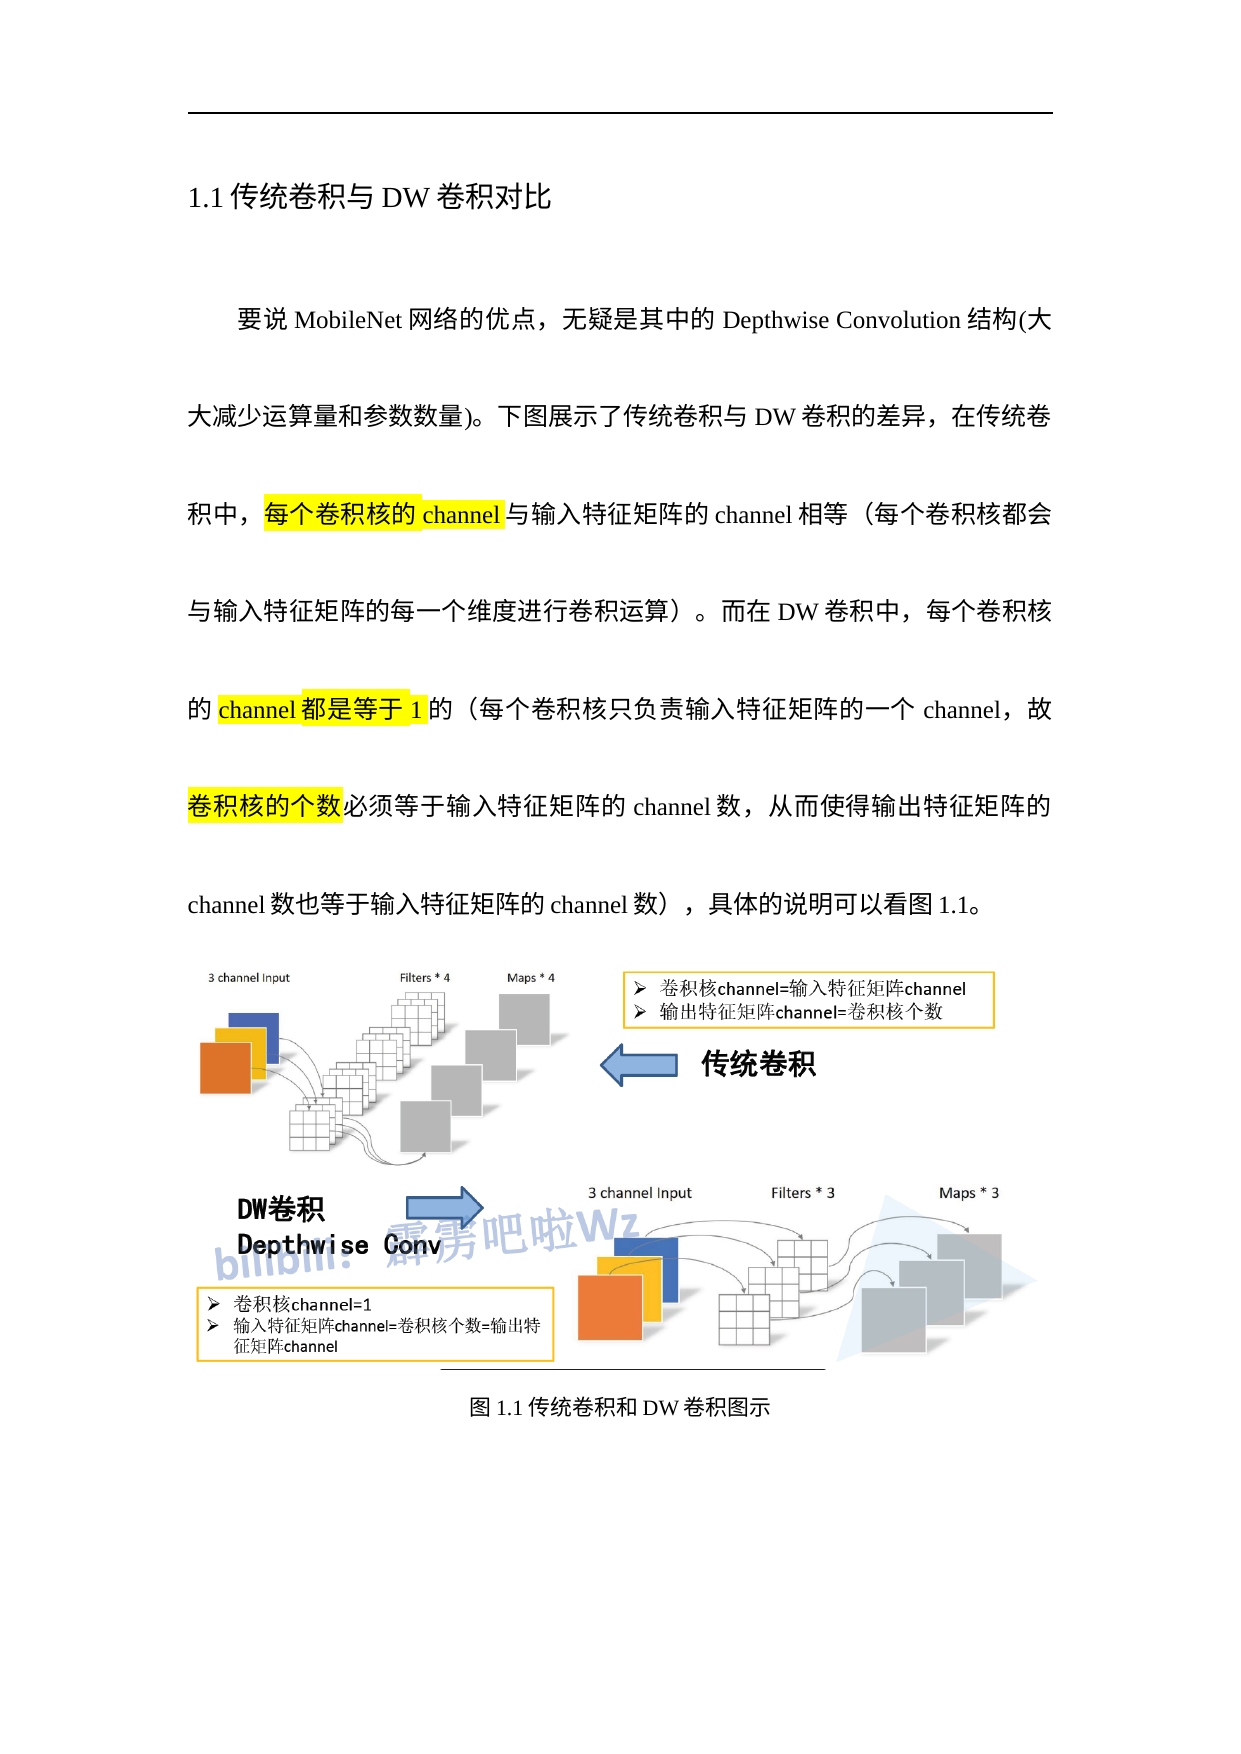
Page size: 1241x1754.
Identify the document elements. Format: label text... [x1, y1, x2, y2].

text 要说MobileNet网络的优点，无疑是其中的Depthwise Convolution结构(大大减少运算量和参数数量)。下图展示了传统卷积与DW卷积的差异，在传统卷积中，每个卷积核的channel与输入特征矩阵的channel相等（每个卷积核都会与输入特征矩阵的每一个维度进行卷积运算）。而在DW卷积中，每个卷积核的channel都是等于1的（每个卷积核只负责输入特征矩阵的一个channel，故卷积核的个数必须等于输入特征矩阵的channel数，从而使得输出特征矩阵的channel数也等于输入特征矩阵的channel数），具体的说明可以看图1.1。 [187, 285, 1053, 935]
subtitle 1.1传统卷积与DW卷积对比 [187, 162, 1053, 227]
text 图1.1 传统卷积和DW卷积图示 [187, 1390, 1053, 1422]
picture [187, 953, 1053, 1370]
